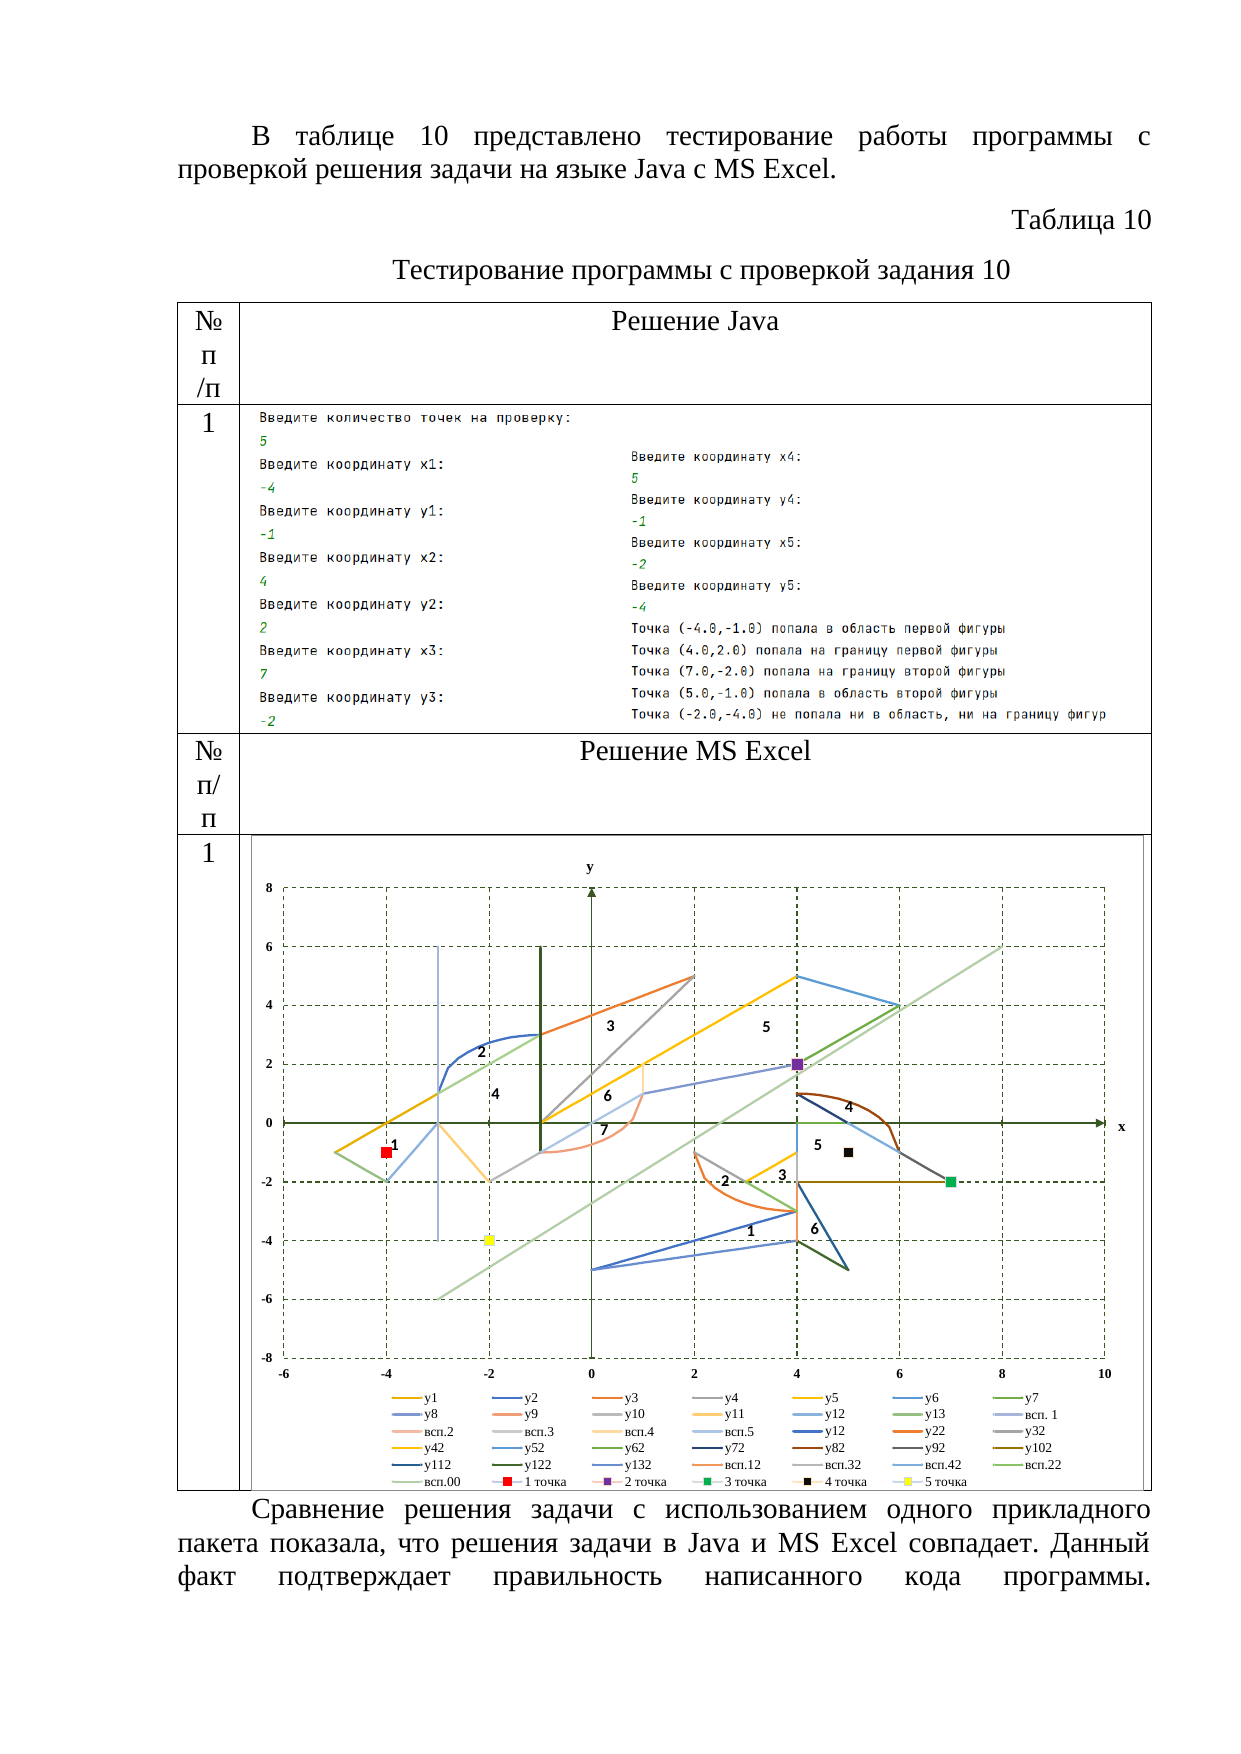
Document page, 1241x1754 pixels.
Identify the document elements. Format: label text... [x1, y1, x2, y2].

table_cell [240, 835, 251, 1490]
table_cell [1144, 835, 1151, 1490]
table_cell [615, 405, 1151, 732]
table_cell 1 [178, 405, 239, 732]
text Таблица 10 [177, 202, 1152, 235]
picture [622, 444, 1125, 733]
table_header № п/п [178, 303, 239, 404]
table_cell № п/п [178, 734, 239, 834]
table_header Решение Java [240, 303, 1151, 404]
picture [250, 405, 615, 733]
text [177, 1491, 1152, 1592]
text В таблице 10 представлено тестирование работы программы с проверкой решения задачи на языке Java с MS Excel. [177, 118, 1152, 185]
table_cell 1 [178, 835, 239, 1490]
table_cell Решение MS Excel [240, 734, 1151, 834]
text Тестирование программы с проверкой задания 10 [177, 252, 1152, 286]
table_cell [240, 405, 250, 732]
